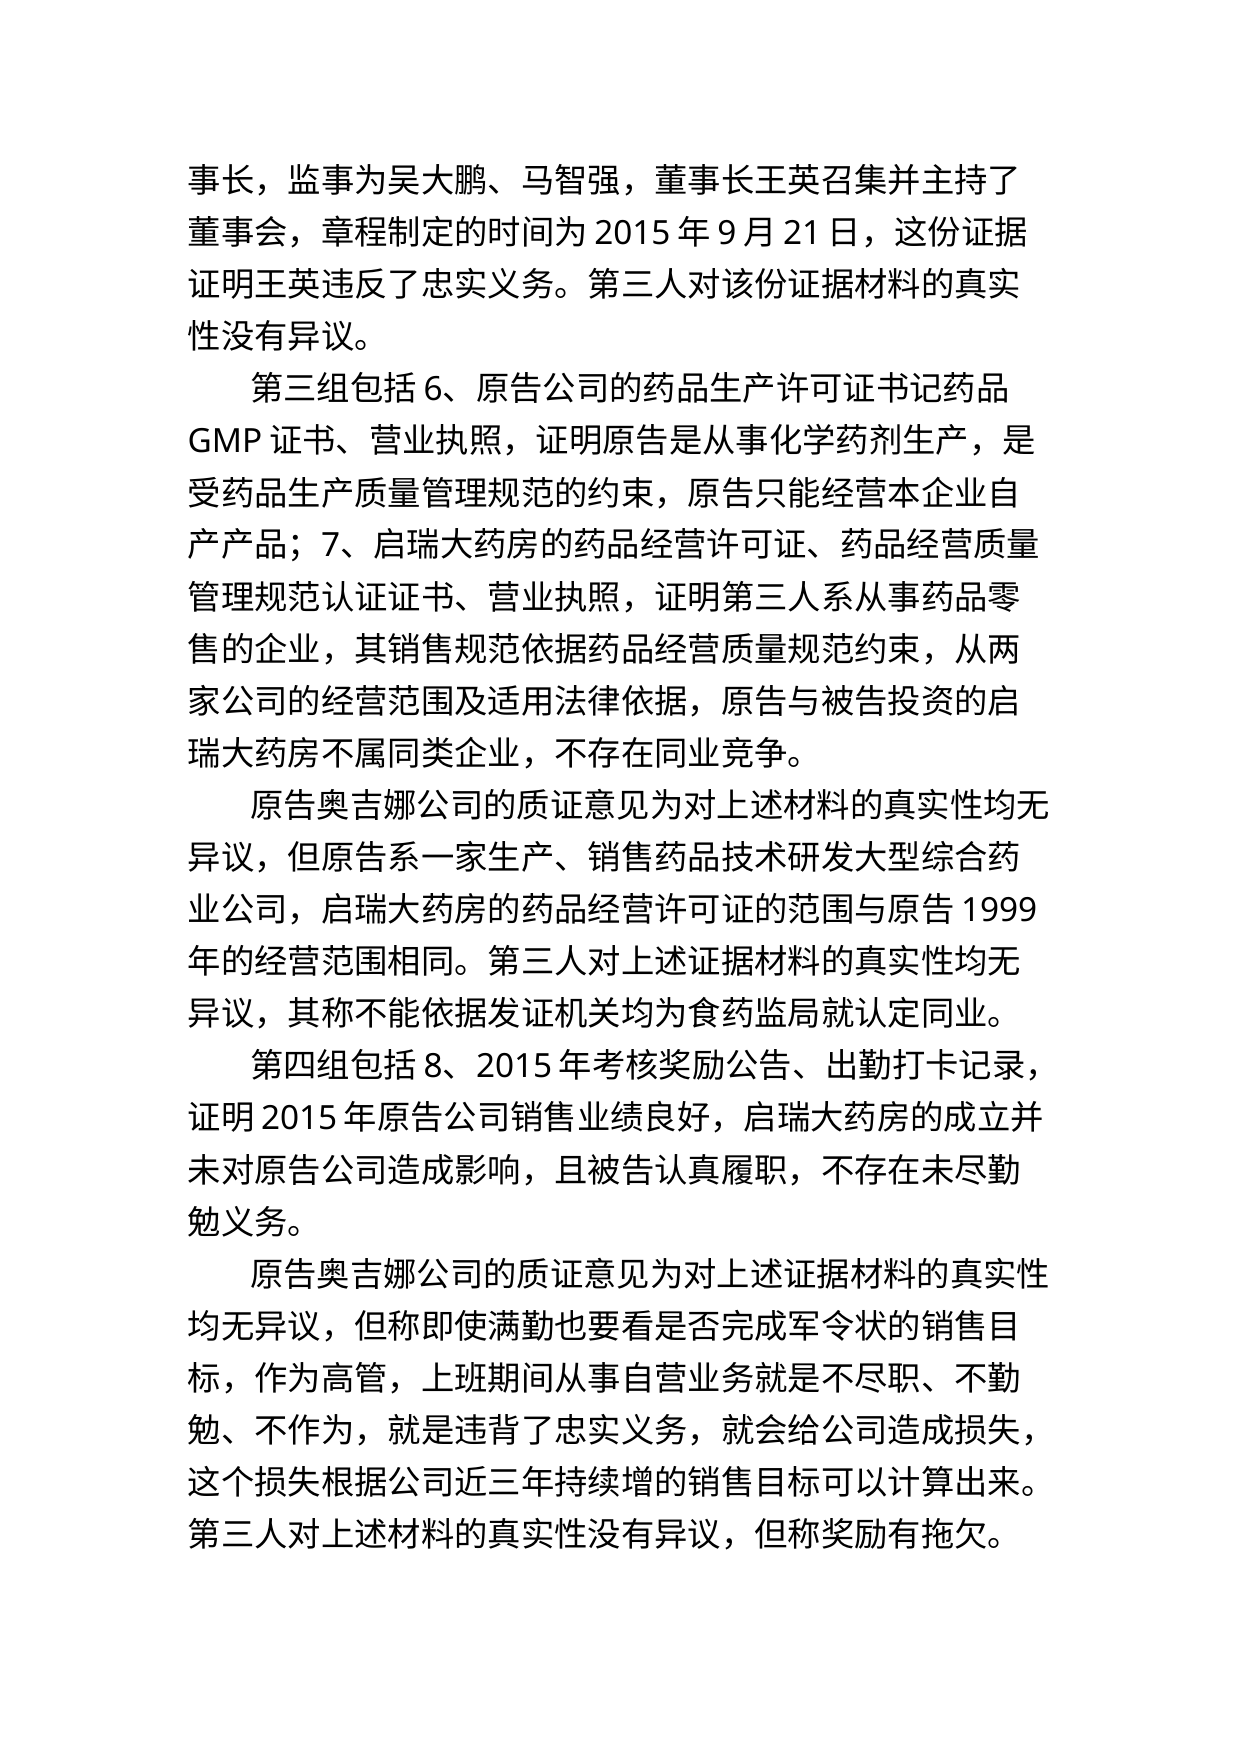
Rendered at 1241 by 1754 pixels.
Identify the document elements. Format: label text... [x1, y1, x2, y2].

text 第四组包括8、2015年考核奖励公告、出勤打卡记录，证明2015年原告公司销售业绩良好，启瑞大药房的成立并未对原告公司造成影响，且被告认真履职，不存在未尽勤勉义务。 [187, 1035, 1053, 1244]
text 原告奥吉娜公司的质证意见为对上述证据材料的真实性均无异议，但称即使满勤也要看是否完成军令状的销售目标，作为高管，上班期间从事自营业务就是不尽职、不勤勉、不作为，就是违背了忠实义务，就会给公司造成损失，这个损失根据公司近三年持续增的销售目标可以计算出来。第三人对上述材料的真实性没有异议，但称奖励有拖欠。 [187, 1244, 1053, 1556]
text 原告奥吉娜公司的质证意见为对上述材料的真实性均无异议，但原告系一家生产、销售药品技术研发大型综合药业公司，启瑞大药房的药品经营许可证的范围与原告1999年的经营范围相同。第三人对上述证据材料的真实性均无异议，其称不能依据发证机关均为食药监局就认定同业。 [187, 775, 1053, 1035]
text 第三组包括6、原告公司的药品生产许可证书记药品GMP证书、营业执照，证明原告是从事化学药剂生产，是受药品生产质量管理规范的约束，原告只能经营本企业自产产品；7、启瑞大药房的药品经营许可证、药品经营质量管理规范认证证书、营业执照，证明第三人系从事药品零售的企业，其销售规范依据药品经营质量规范约束，从两家公司的经营范围及适用法律依据，原告与被告投资的启瑞大药房不属同类企业，不存在同业竞争。 [187, 358, 1053, 775]
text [187, 150, 1053, 358]
